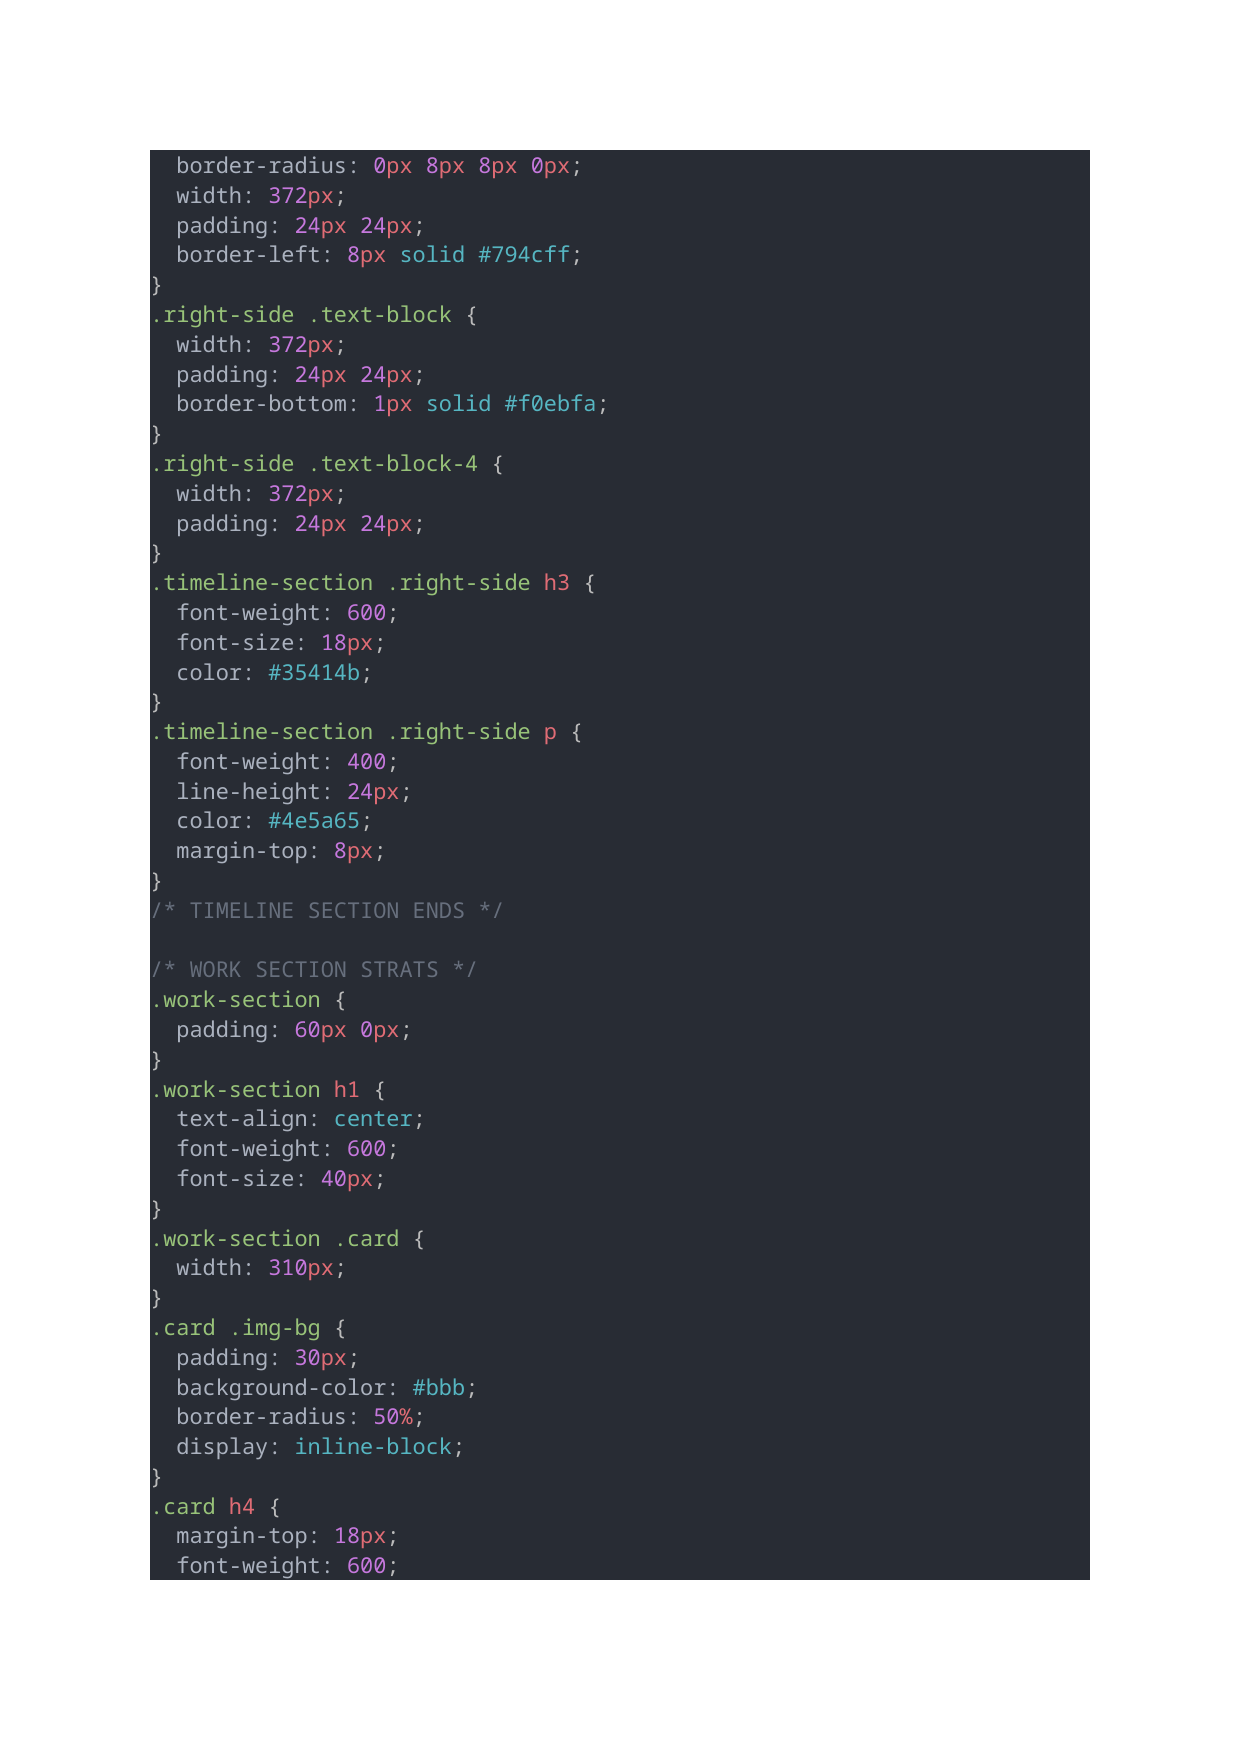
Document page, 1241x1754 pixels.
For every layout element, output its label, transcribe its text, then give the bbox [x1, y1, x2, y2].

text display: inline-block; [150, 1431, 1090, 1461]
text } [150, 1044, 1090, 1073]
text /* TIMELINE SECTION ENDS */ [150, 895, 1090, 924]
text .work-section .card { [150, 1222, 1090, 1252]
text .right-side .text-block-4 { [150, 448, 1090, 478]
text color: #35414b; [150, 656, 1090, 686]
text } [150, 418, 1090, 448]
text .card h4 { [150, 1491, 1090, 1520]
text margin-top: 18px; [150, 1520, 1090, 1550]
text .work-section { [150, 984, 1090, 1014]
text border-bottom: 1px solid #f0ebfa; [150, 388, 1090, 418]
text } [150, 865, 1090, 895]
text .timeline-section .right-side p { [150, 716, 1090, 746]
text } [150, 1461, 1090, 1491]
text line-height: 24px; [150, 776, 1090, 805]
text border-radius: 50%; [150, 1401, 1090, 1431]
text font-weight: 400; [150, 746, 1090, 776]
text font-weight: 600; [150, 1550, 1090, 1580]
text padding: 60px 0px; [150, 1014, 1090, 1044]
text font-weight: 600; [150, 1133, 1090, 1163]
text } [150, 1282, 1090, 1312]
text } [150, 1193, 1090, 1222]
text } [150, 537, 1090, 567]
text border-left: 8px solid #794cff; [150, 239, 1090, 269]
text background-color: #bbb; [150, 1371, 1090, 1401]
text font-size: 40px; [150, 1163, 1090, 1193]
text font-size: 18px; [150, 627, 1090, 656]
text text-align: center; [150, 1103, 1090, 1133]
text width: 372px; [150, 180, 1090, 209]
text color: #4e5a65; [150, 805, 1090, 835]
text border-radius: 0px 8px 8px 0px; [150, 150, 1090, 180]
text .work-section h1 { [150, 1073, 1090, 1103]
text .card .img-bg { [150, 1312, 1090, 1342]
text padding: 24px 24px; [150, 209, 1090, 239]
text padding: 24px 24px; [150, 358, 1090, 388]
text .timeline-section .right-side h3 { [150, 567, 1090, 597]
text font-weight: 600; [150, 597, 1090, 627]
text width: 372px; [150, 329, 1090, 358]
text } [150, 686, 1090, 716]
text margin-top: 8px; [150, 835, 1090, 865]
text } [150, 269, 1090, 299]
text /* WORK SECTION STRATS */ [150, 954, 1090, 984]
text .right-side .text-block { [150, 299, 1090, 329]
text width: 310px; [150, 1252, 1090, 1282]
text padding: 24px 24px; [150, 507, 1090, 537]
text padding: 30px; [150, 1342, 1090, 1371]
text width: 372px; [150, 478, 1090, 507]
